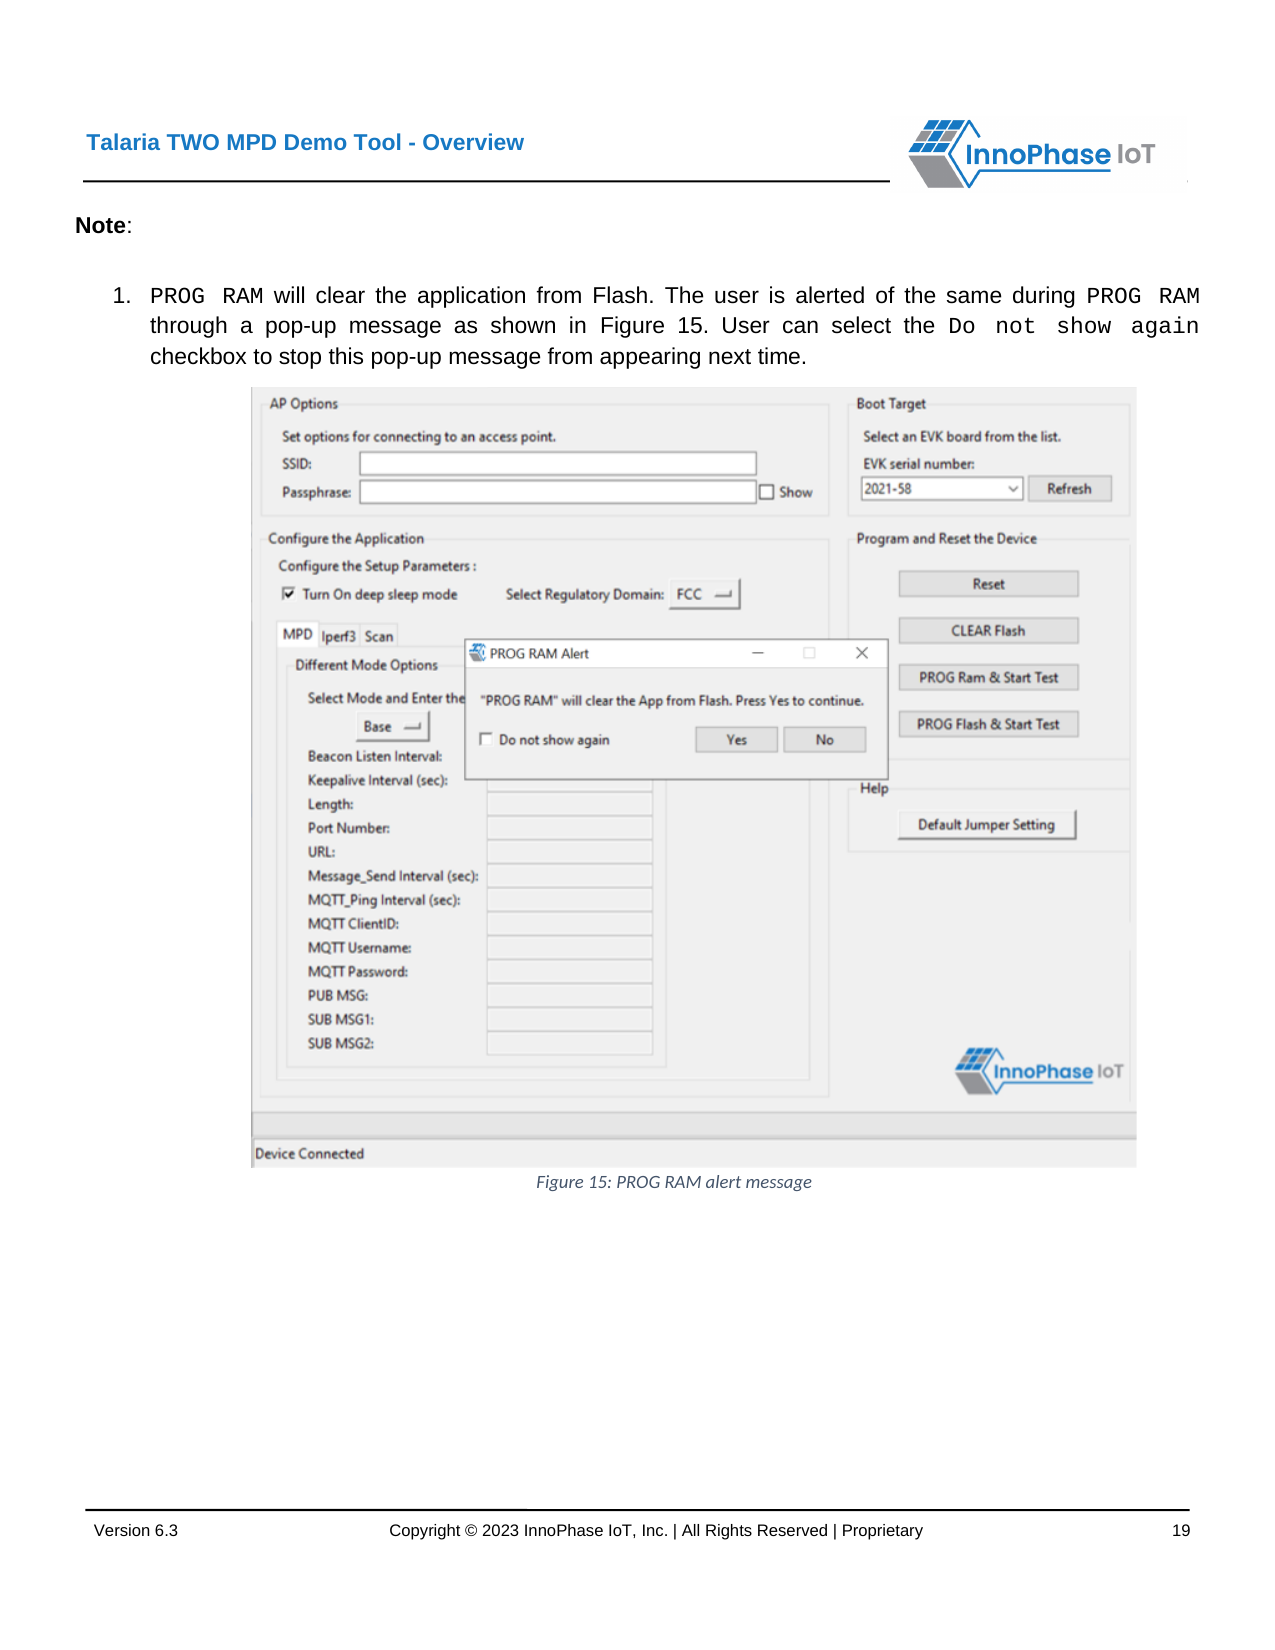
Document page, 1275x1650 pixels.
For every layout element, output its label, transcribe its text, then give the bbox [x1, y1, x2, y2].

picture [890, 116, 1188, 193]
text Note: [75, 212, 1200, 239]
picture [251, 387, 1137, 1168]
